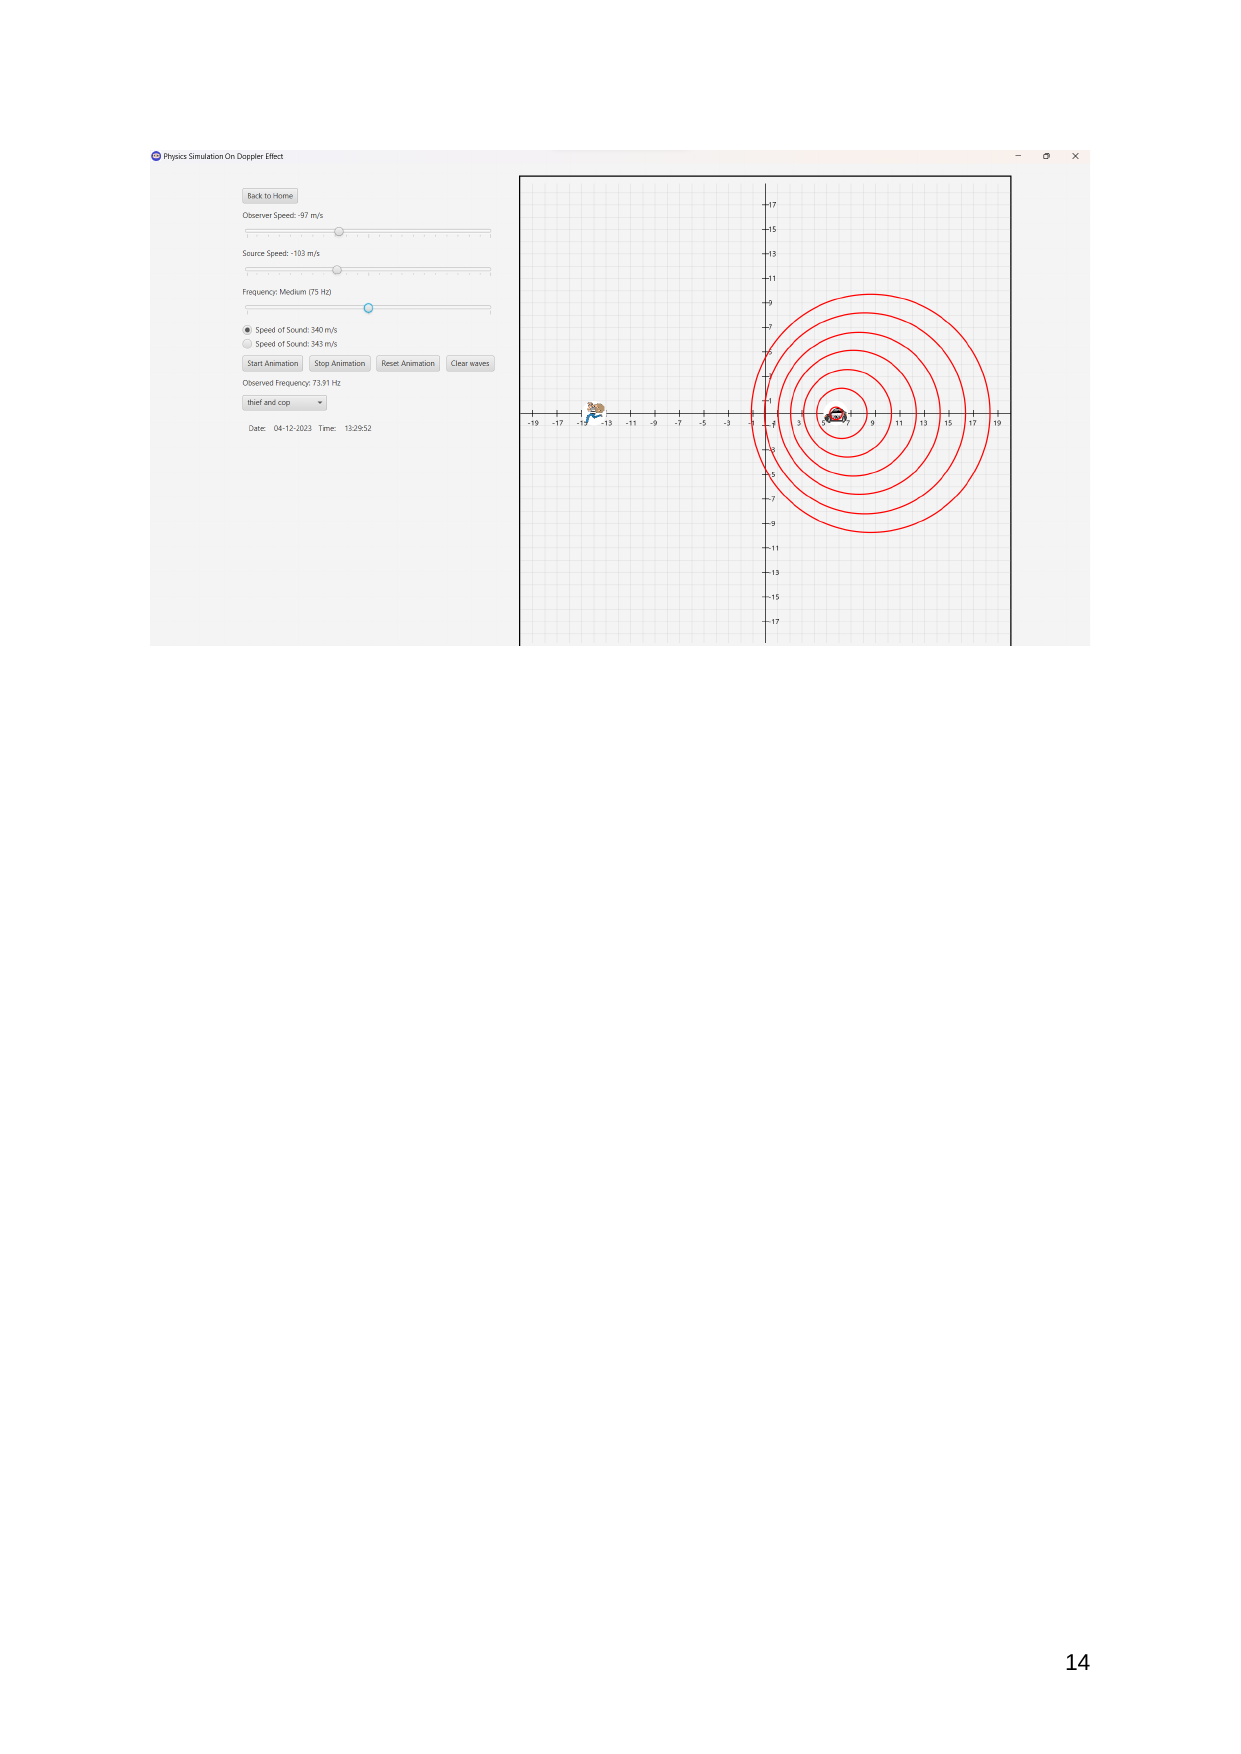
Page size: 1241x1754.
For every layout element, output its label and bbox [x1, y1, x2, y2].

picture [150, 150, 1091, 646]
